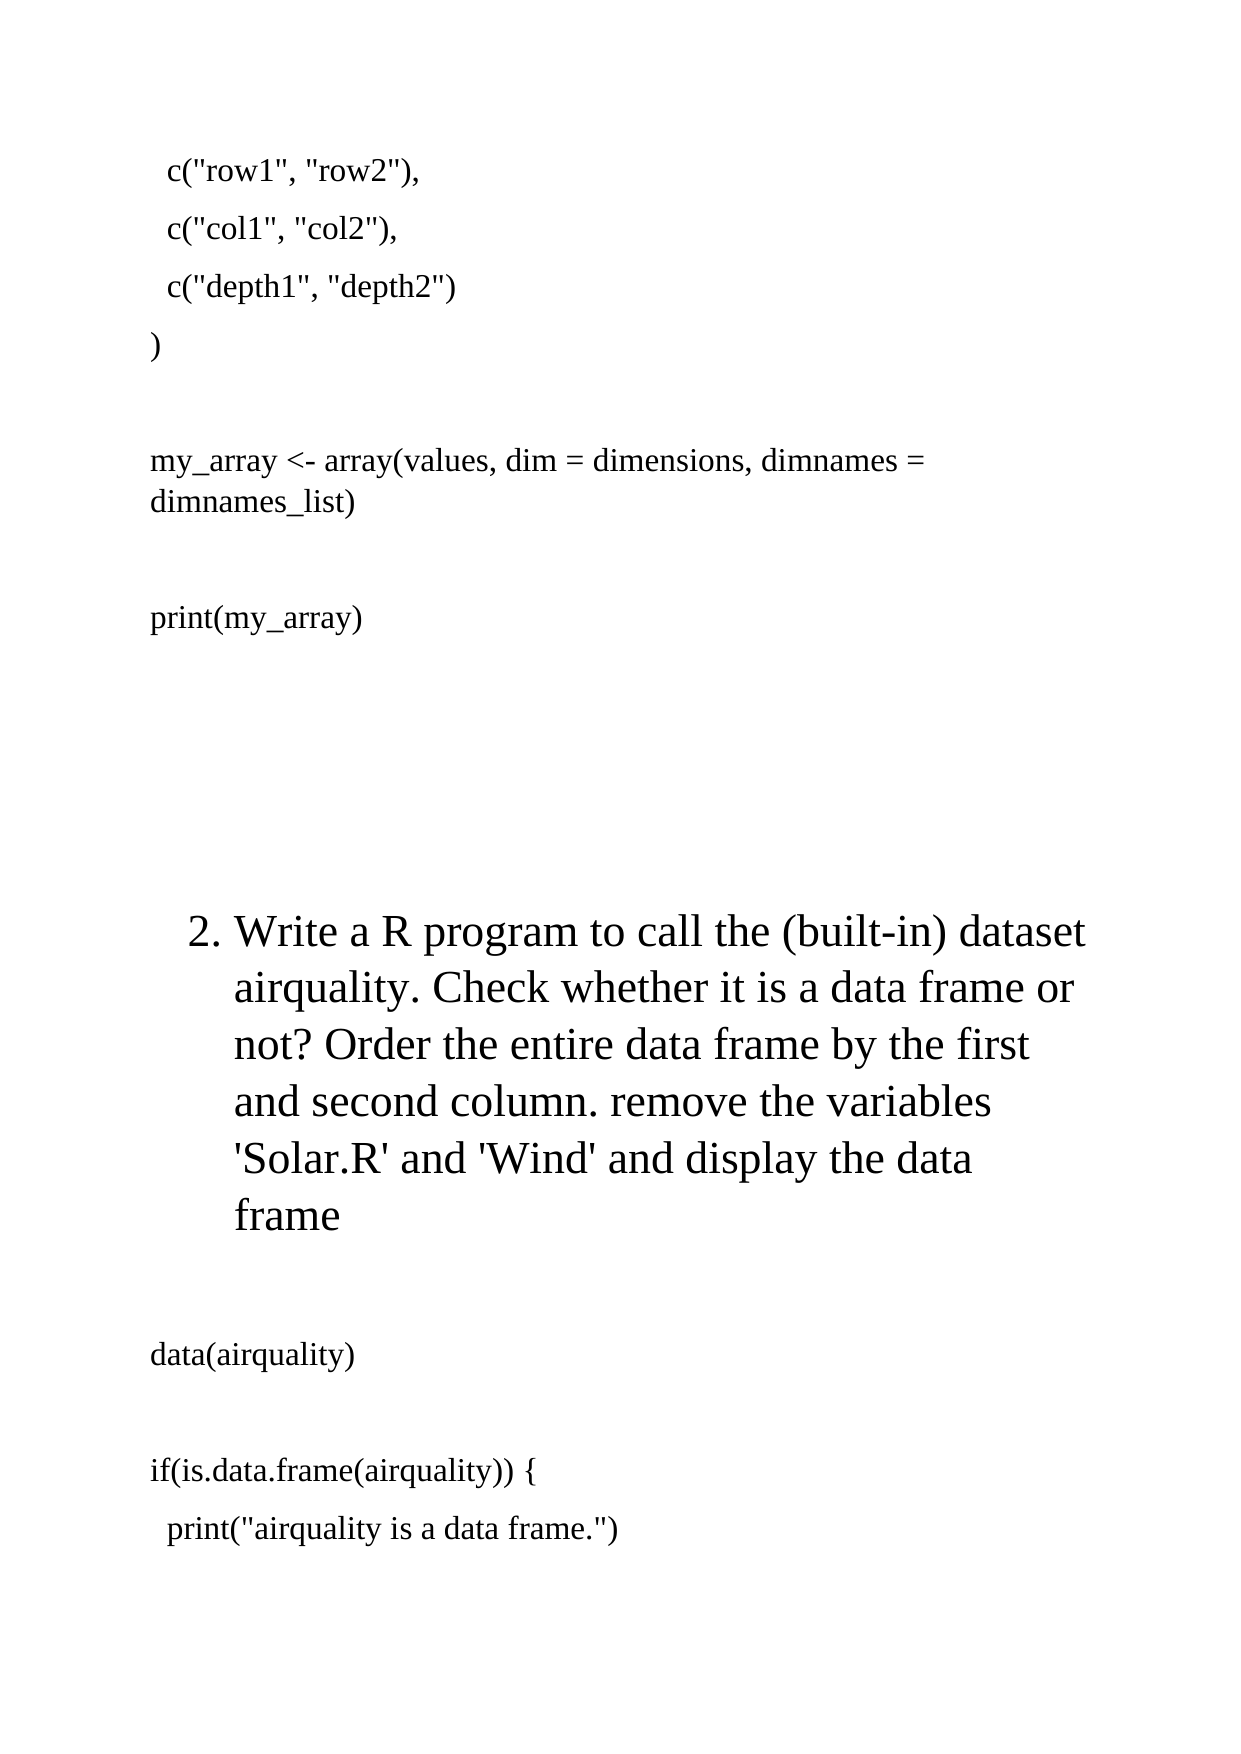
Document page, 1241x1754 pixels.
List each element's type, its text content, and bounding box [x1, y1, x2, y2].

text if(is.data.frame(airquality)) { [150, 1451, 1090, 1489]
text c("col1", "col2"), [150, 208, 1090, 246]
text print("airquality is a data frame.") [150, 1509, 1090, 1547]
text my_array <- array(values, dim = dimensions, dimnames = dimnames_list) [150, 440, 1090, 520]
text c("depth1", "depth2") [150, 266, 1090, 304]
text print(my_array) [150, 597, 1090, 636]
text c("row1", "row2"), [150, 150, 1090, 188]
text ) [150, 324, 1090, 362]
list Write a R program to call the (built-in) dataset airquality. Check whether it is a data frame or not? Order the entire data frame by the first and second column. remove the variables 'Solar.R' and 'Wind' and display the data frame [187, 903, 1090, 1240]
text data(airquality) [150, 1334, 1090, 1373]
